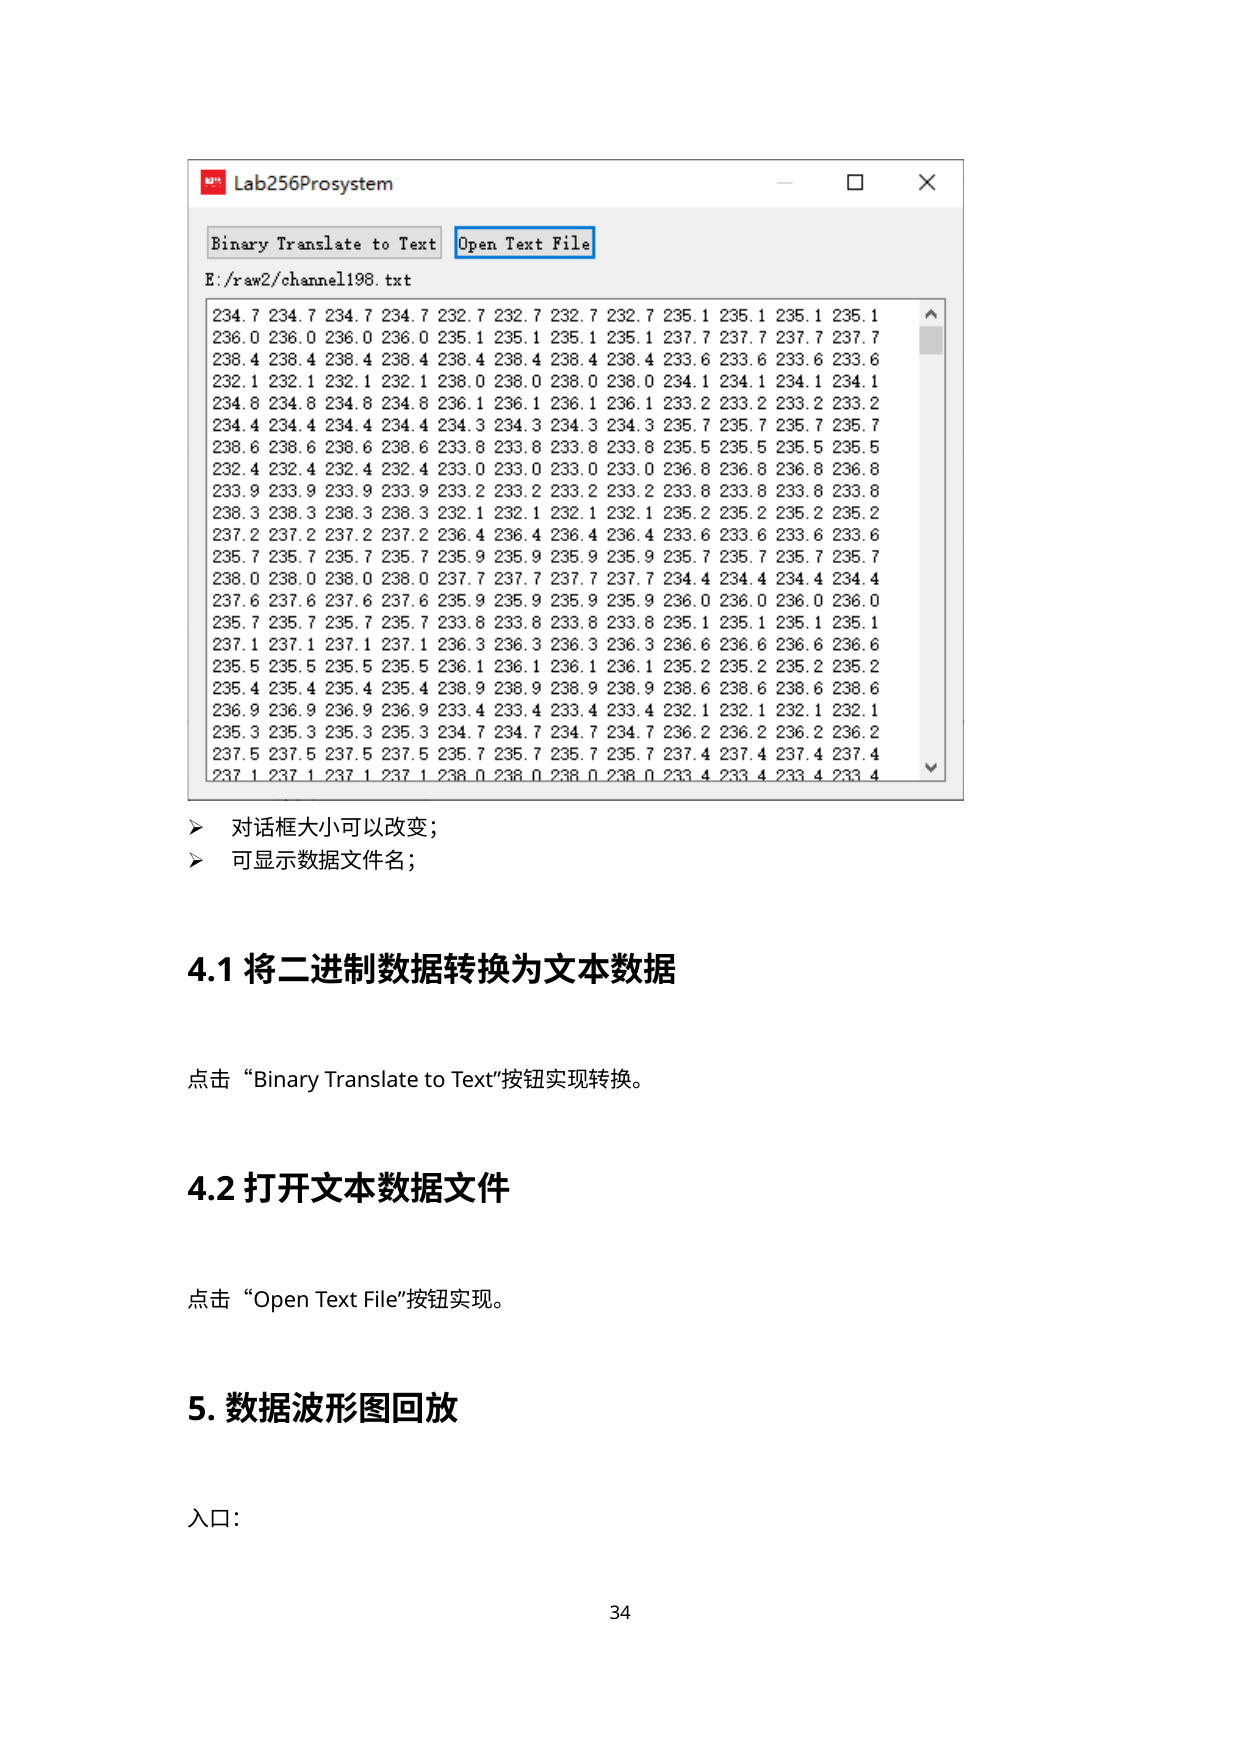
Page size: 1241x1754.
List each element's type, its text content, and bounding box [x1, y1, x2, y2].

picture [187, 159, 964, 801]
list 可显示数据文件名； [187, 842, 1053, 875]
text 入口： [187, 1501, 1053, 1533]
list 对话框大小可以改变； [187, 810, 1053, 842]
text 点击“Binary Translate to Text”按钮实现转换。 [187, 1062, 1053, 1094]
text 点击“Open Text File”按钮实现。 [187, 1281, 1053, 1314]
subtitle 4.1 将二进制数据转换为文本数据 [187, 934, 1053, 999]
subtitle 5. 数据波形图回放 [187, 1373, 1053, 1438]
subtitle 4.2 打开文本数据文件 [187, 1154, 1053, 1219]
